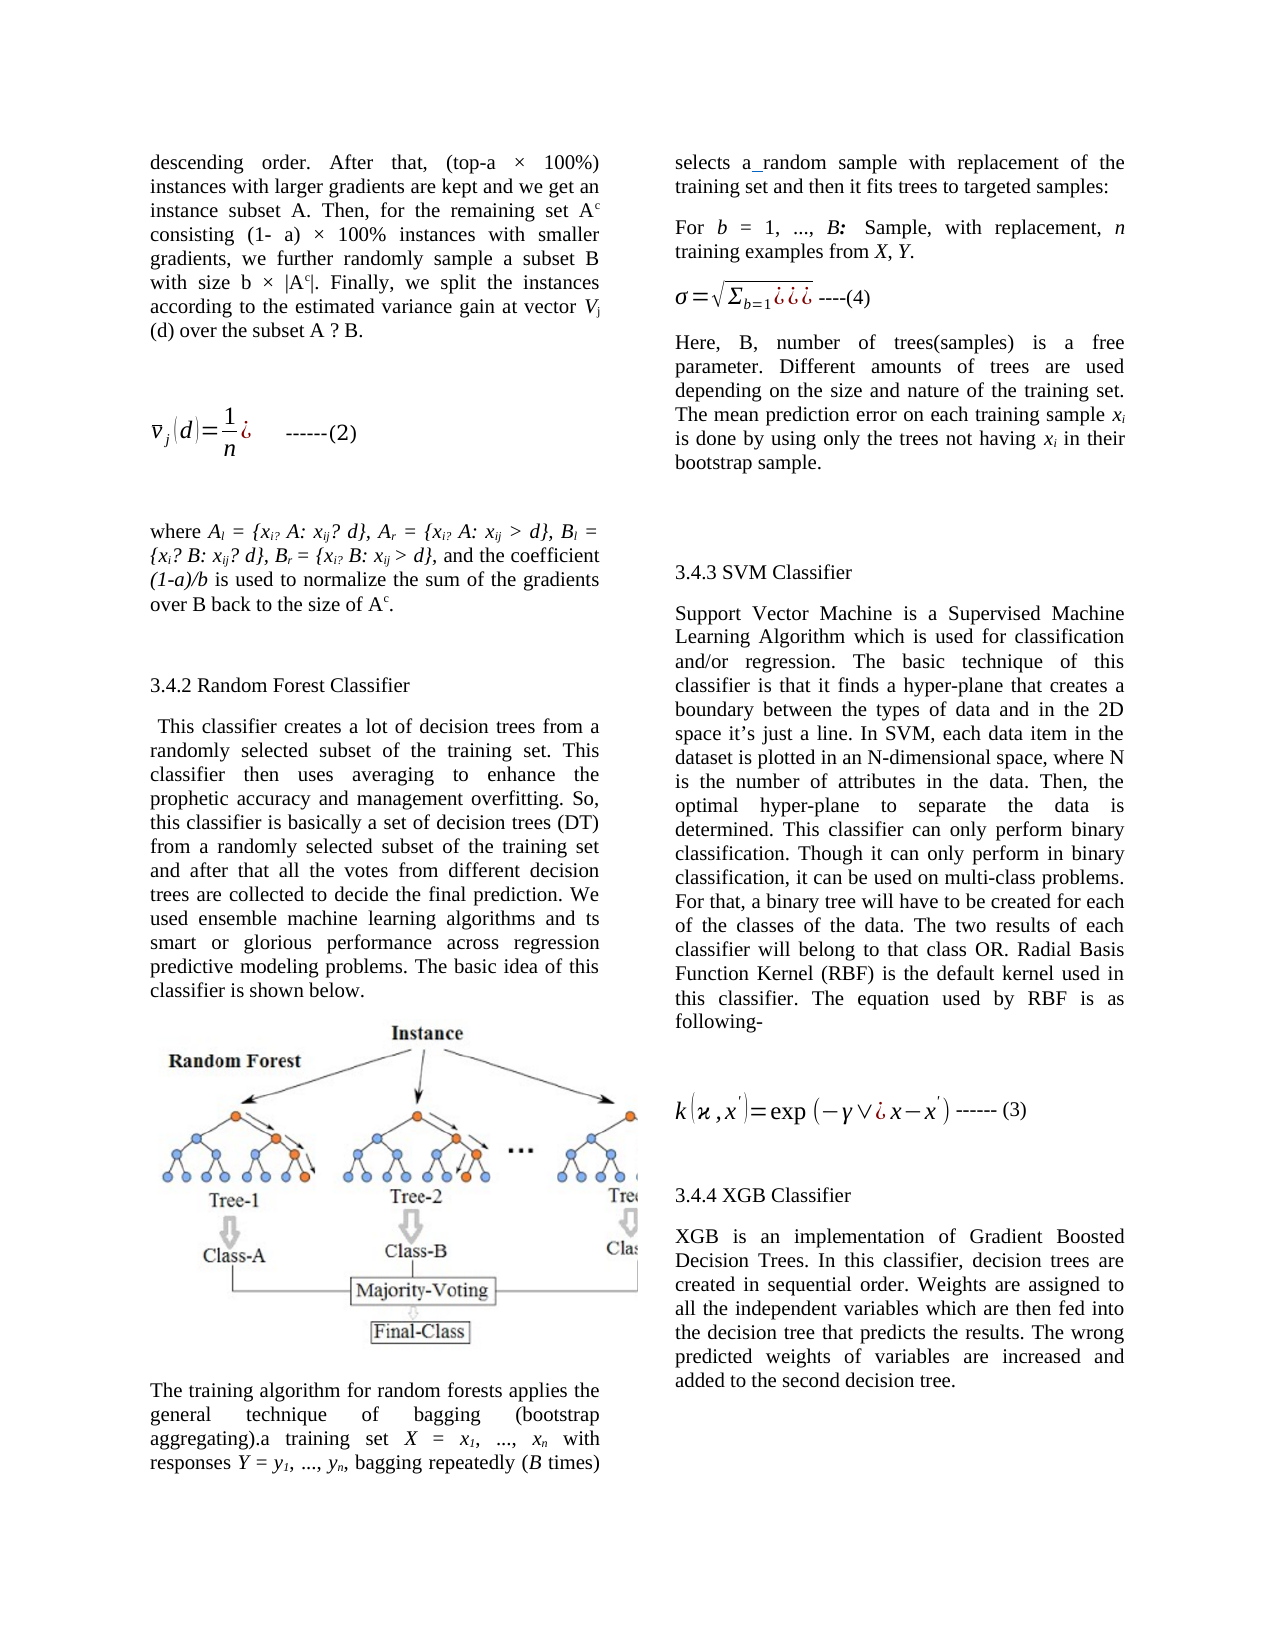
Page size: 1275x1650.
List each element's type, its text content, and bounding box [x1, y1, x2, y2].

text 3.4.2 Random Forest Classifier [150, 673, 600, 697]
text XGB is an implementation of Gradient Boosted Decision Trees. In this classifier, decision trees are created in sequential order. Weights are assigned to all the independent variables which are then fed into the decision tree that predicts the results. The wrong predicted weights of variables are increased and added to the second decision tree. [675, 1224, 1125, 1392]
text Here, B, number of trees(samples) is a free parameter. Different amounts of trees are used depending on the size and nature of the training set. The mean prediction error on each training sample xi is done by using only the trees not having xi in their bootstrap sample. [675, 330, 1125, 474]
text 3.4.4 XGB Classifier [675, 1183, 1125, 1207]
text For b = 1, ..., B: Sample, with replacement, n training examples from X, Y. [675, 215, 1125, 263]
text 3.4.3 SVM Classifier [675, 560, 1125, 584]
text Support Vector Machine is a Supervised Machine Learning Algorithm which is used for classification and/or regression. The basic technique of this classifier is that it finds a hyper-plane that creates a boundary between the types of data and in the 2D space it’s just a line. In SVM, each data item in the dataset is plotted in an N-dimensional space, where N is the number of attributes in the data. Then, the optimal hyper-plane to separate the data is determined. This classifier can only perform binary classification. Though it can only perform in binary classification, it can be used on multi-class problems. For that, a binary tree will have to be created for each of the classes of the data. The two results of each classifier will belong to that class OR. Radial Basis Function Kernel (RBF) is the default kernel used in this classifier. The equation used by RBF is as following- [675, 600, 1125, 1033]
text The training algorithm for random forests applies the general technique of bagging (bootstrap aggregating).a training set X = x1, ..., xn with responses Y = y1, ..., yn, bagging repeatedly (B times) selects a random sample with replacement of the training set and then it fits trees to targeted samples: [150, 1378, 600, 1474]
picture [150, 1019, 638, 1362]
text ------(2) [150, 403, 600, 462]
text where Al = {xi? A: xij? d}, Ar = {xi? A: xij > d}, Bl = {xi? B: xij? d}, Br = {xi? B: xij > d}, and the coefficient (1-a)/b is used to normalize the sum of the gradients over B back to the size of Ac. [150, 519, 600, 616]
text This classifier creates a lot of decision trees from a randomly selected subset of the training set. This classifier then uses averaging to enhance the prophetic accuracy and management overfitting. So, this classifier is basically a set of decision trees (DT) from a randomly selected subset of the training set and after that all the votes from different decision trees are collected to decide the final prediction. We used ensemble machine learning algorithms and ts smart or glorious performance across regression predictive modeling problems. The basic idea of this classifier is shown below. [150, 714, 600, 1002]
text ------ (3) [675, 1091, 1125, 1126]
text The training algorithm for random forests applies the general technique of bagging (bootstrap aggregating).a training set X = x1, ..., xn with responses Y = y1, ..., yn, bagging repeatedly (B times) selects a random sample with replacement of the training set and then it fits trees to targeted samples: [675, 150, 1125, 198]
text ----(4) [675, 279, 1125, 313]
